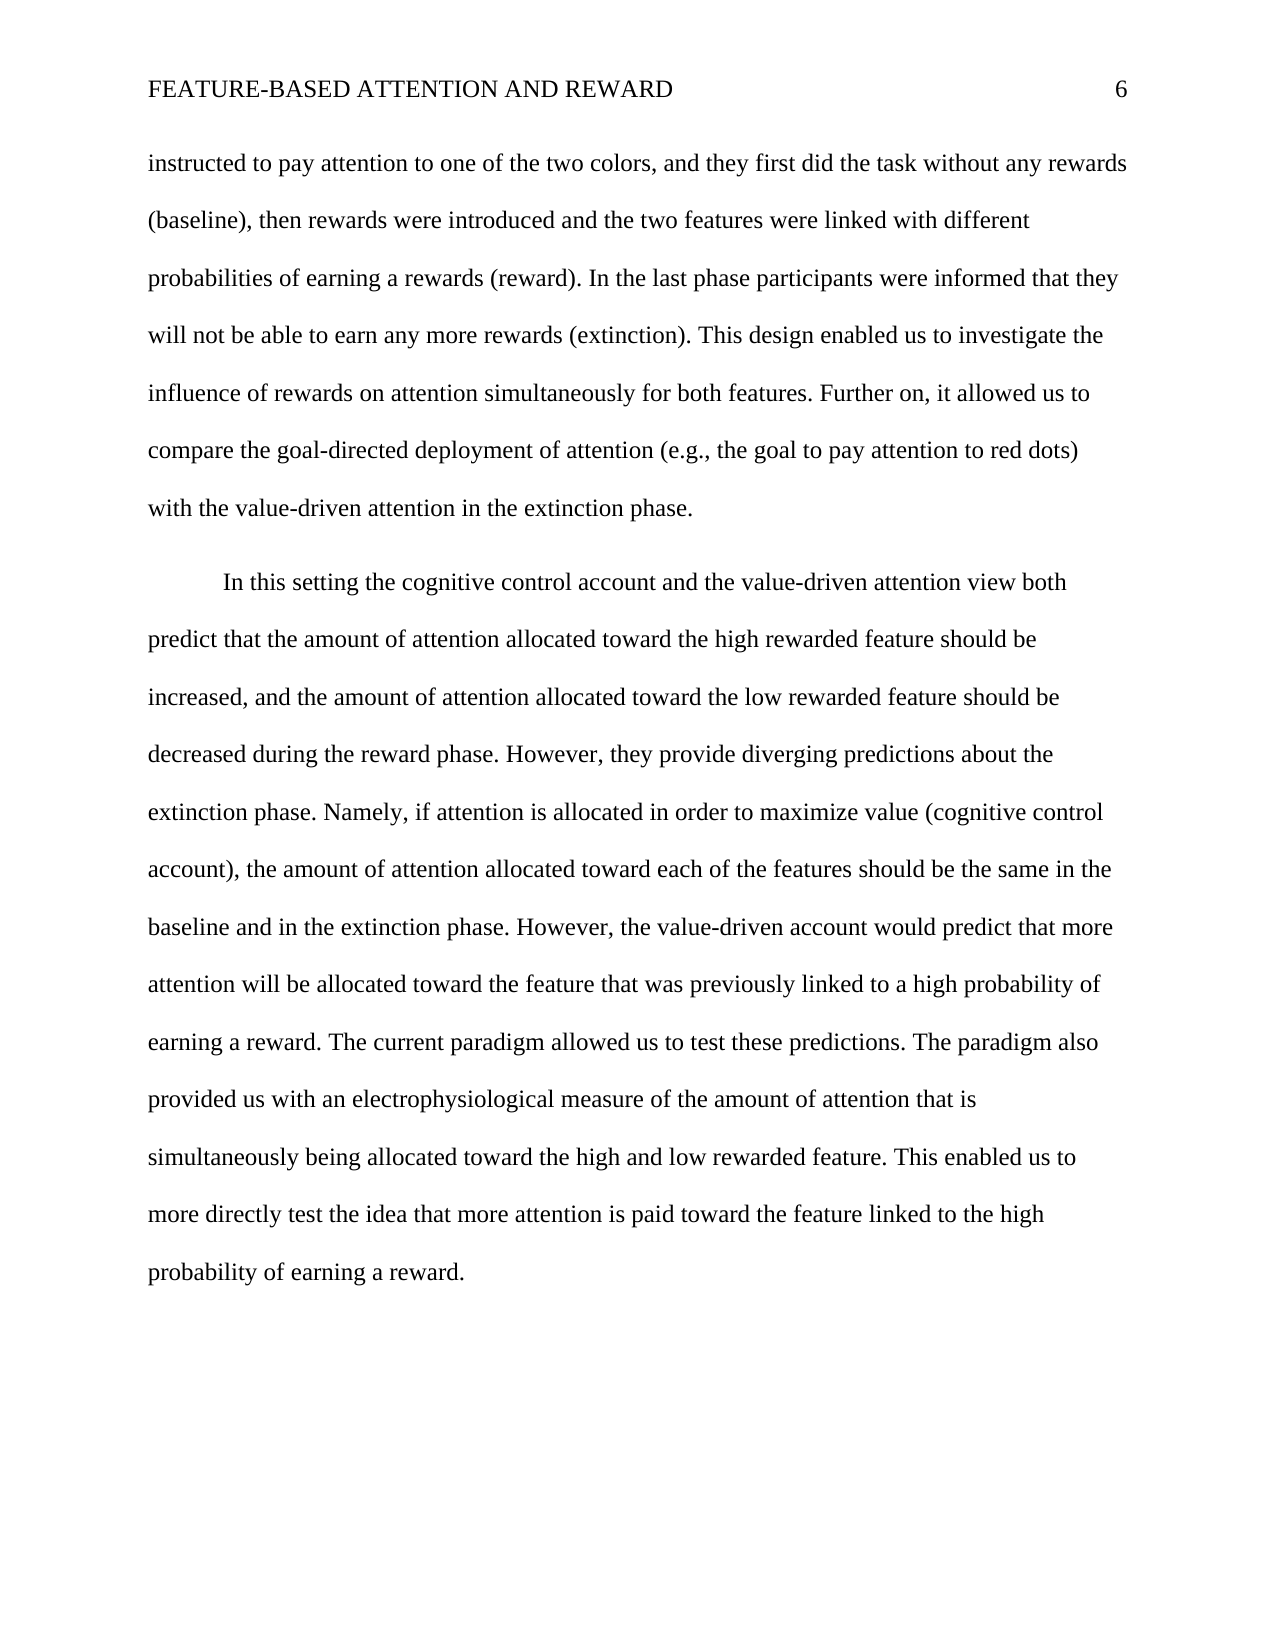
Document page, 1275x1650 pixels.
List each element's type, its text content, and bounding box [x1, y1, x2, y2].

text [148, 148, 1127, 521]
text In this setting the cognitive control account and the value-driven attention view both predict that the amount of attention allocated toward the high rewarded feature should be increased, and the amount of attention allocated toward the low rewarded feature should be decreased during the reward phase. However, they provide diverging predictions about the extinction phase. Namely, if attention is allocated in order to maximize value (cognitive control account), the amount of attention allocated toward each of the features should be the same in the baseline and in the extinction phase. However, the value-driven account would predict that more attention will be allocated toward the feature that was previously linked to a high probability of earning a reward. The current paradigm allowed us to test these predictions. The paradigm also provided us with an electrophysiological measure of the amount of attention that is simultaneously being allocated toward the high and low rewarded feature. This enabled us to more directly test the idea that more attention is paid toward the feature linked to the high probability of earning a reward. [148, 567, 1127, 1286]
